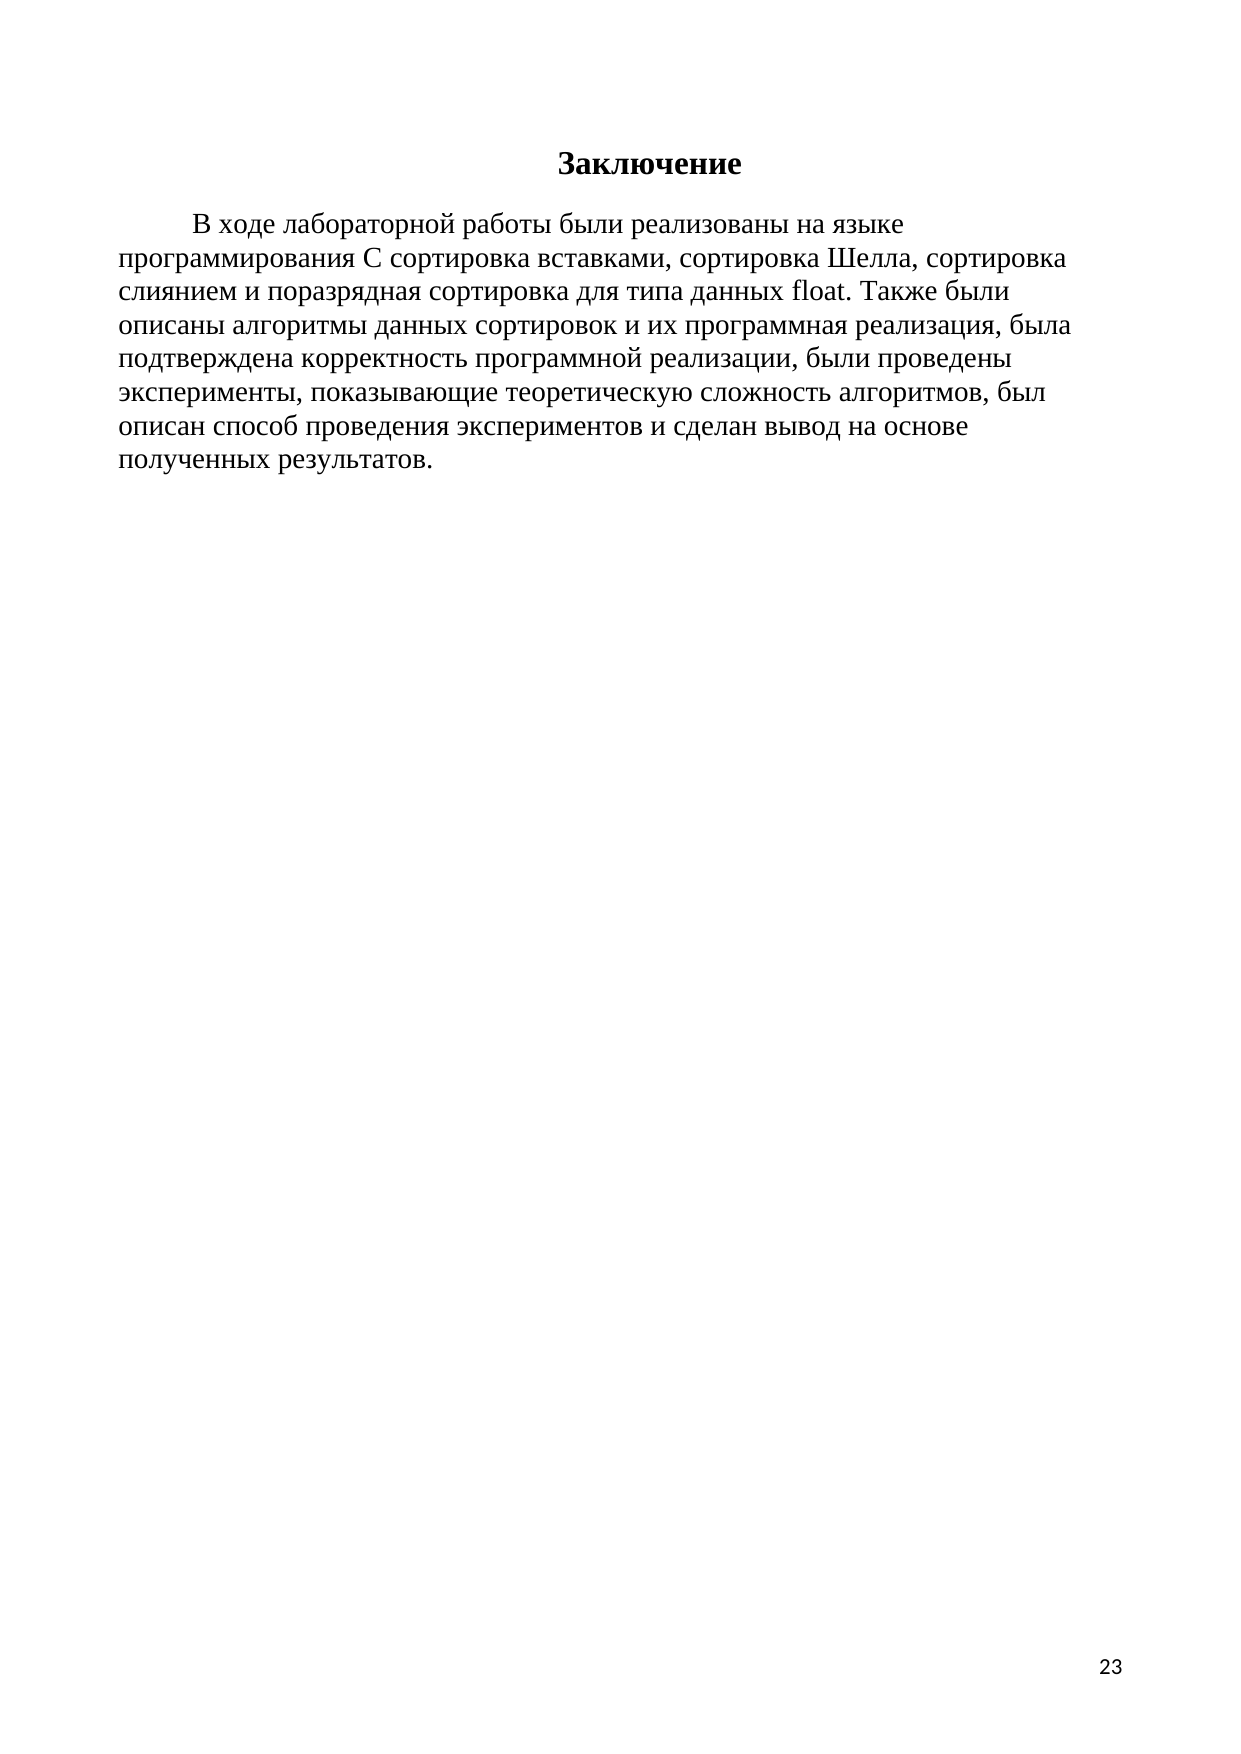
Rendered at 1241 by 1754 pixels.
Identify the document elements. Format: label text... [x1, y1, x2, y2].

text В ходе лабораторной работы были реализованы на языке программирования C сортировка вставками, сортировка Шелла, сортировка слиянием и поразрядная сортировка для типа данных float. Также были описаны алгоритмы данных сортировок и их программная реализация, была подтверждена корректность программной реализации, были проведены эксперименты, показывающие теоретическую сложность алгоритмов, был описан способ проведения экспериментов и сделан вывод на основе полученных результатов. [118, 206, 1122, 475]
subtitle Заключение [118, 143, 1122, 181]
